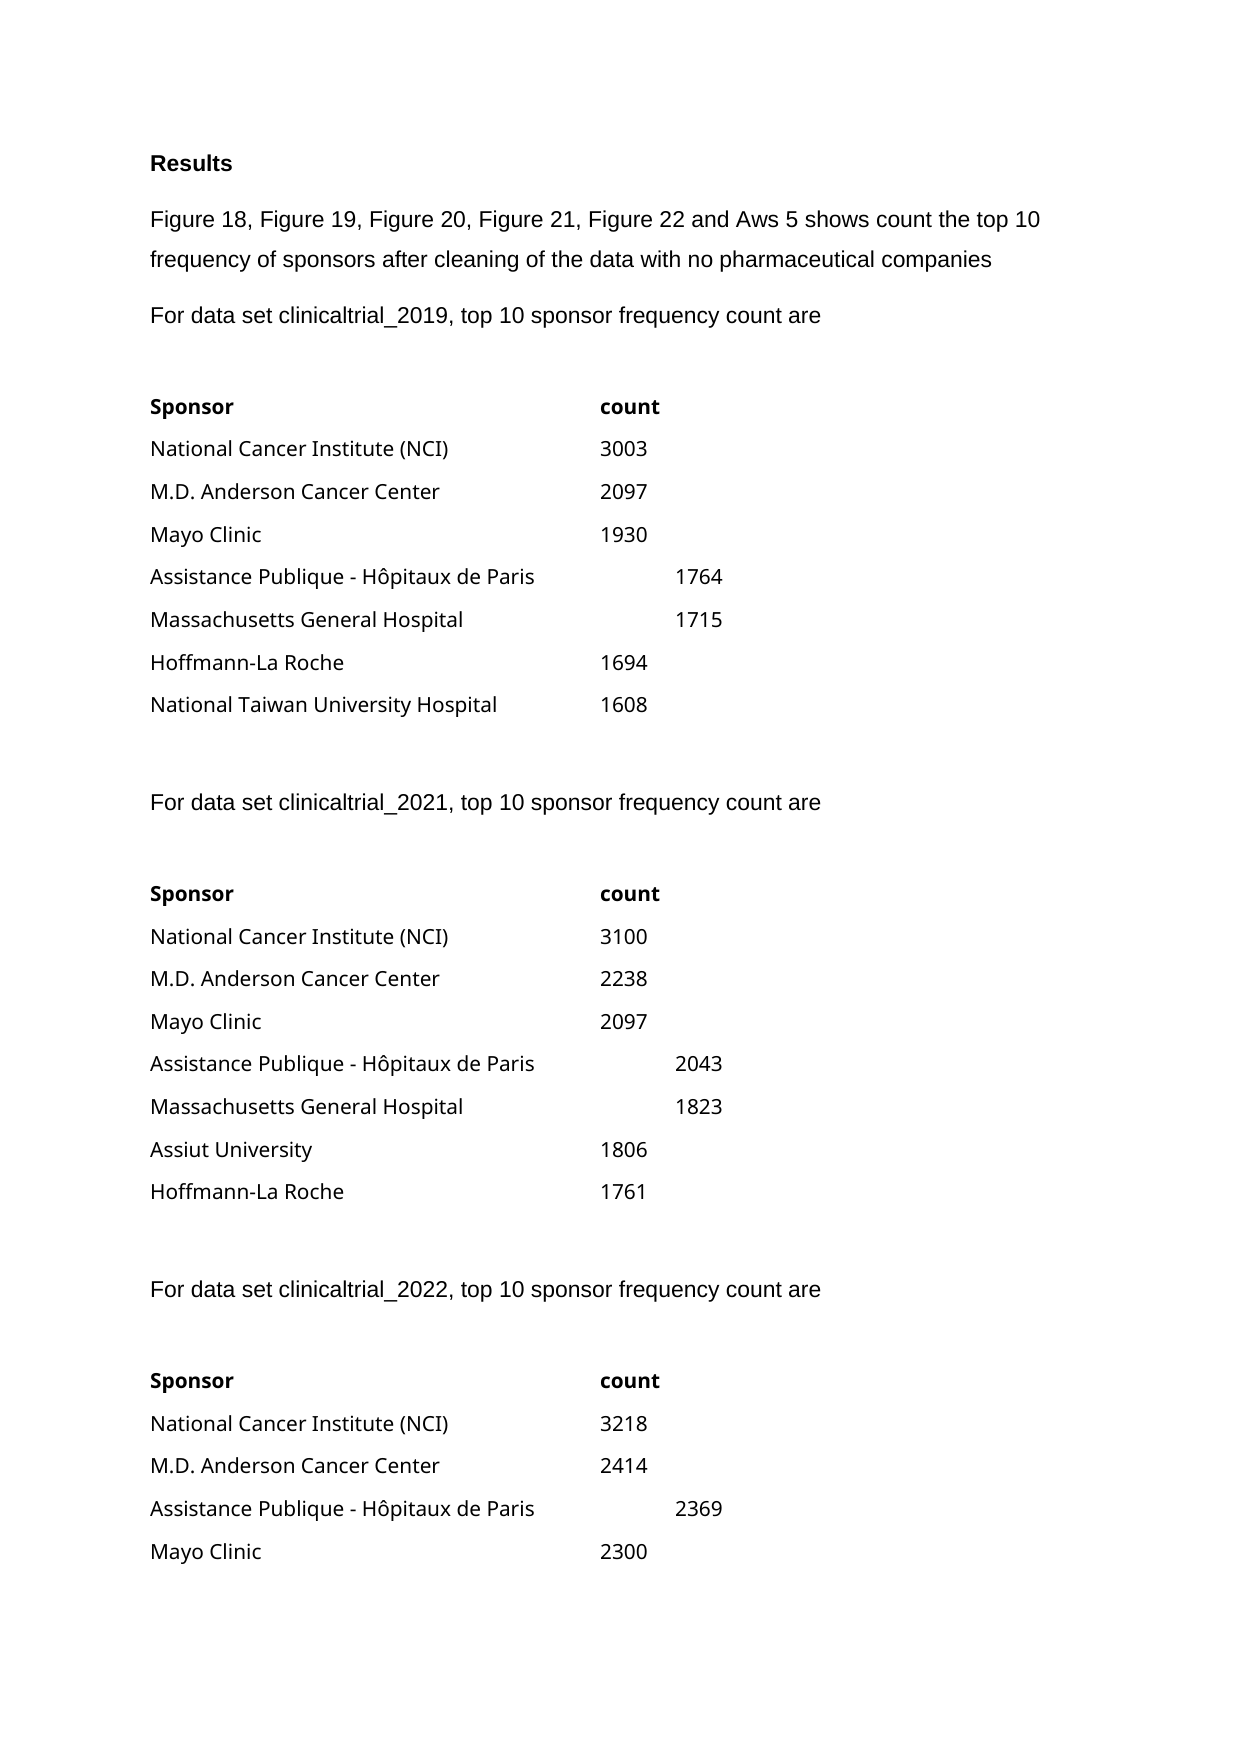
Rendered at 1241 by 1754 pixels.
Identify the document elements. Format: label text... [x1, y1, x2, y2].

text M.D. Anderson Cancer Center 2238 [150, 964, 1090, 993]
text Sponsor count [150, 1366, 1090, 1395]
text For data set clinicaltrial_2022, top 10 sponsor frequency count are [150, 1276, 1090, 1302]
text Massachusetts General Hospital 1715 [150, 605, 1090, 633]
text Assiut University 1806 [150, 1135, 1090, 1163]
text Assistance Publique - Hôpitaux de Paris 2043 [150, 1049, 1090, 1078]
text Results [150, 150, 1090, 176]
text Hoffmann-La Roche 1761 [150, 1177, 1090, 1206]
text National Cancer Institute (NCI) 3218 [150, 1409, 1090, 1437]
text Mayo Clinic 2300 [150, 1537, 1090, 1565]
text Assistance Publique - Hôpitaux de Paris 1764 [150, 562, 1090, 591]
text Sponsor count [150, 879, 1090, 908]
text Figure 18, Figure 19, Figure 20, Figure 21, Figure 22 and Aws 5 shows count the top 10 frequency of sponsors after cleaning of the data with no pharmaceutical companies [150, 206, 1090, 272]
text For data set clinicaltrial_2021, top 10 sponsor frequency count are [150, 789, 1090, 815]
text Mayo Clinic 1930 [150, 520, 1090, 548]
text M.D. Anderson Cancer Center 2097 [150, 477, 1090, 506]
text National Cancer Institute (NCI) 3100 [150, 922, 1090, 950]
text National Taiwan University Hospital 1608 [150, 690, 1090, 719]
text Assistance Publique - Hôpitaux de Paris 2369 [150, 1494, 1090, 1523]
text For data set clinicaltrial_2019, top 10 sponsor frequency count are [150, 302, 1090, 328]
text Massachusetts General Hospital 1823 [150, 1092, 1090, 1121]
text M.D. Anderson Cancer Center 2414 [150, 1452, 1090, 1480]
text Hoffmann-La Roche 1694 [150, 648, 1090, 676]
text Sponsor count [150, 392, 1090, 420]
text Mayo Clinic 2097 [150, 1007, 1090, 1035]
text National Cancer Institute (NCI) 3003 [150, 434, 1090, 463]
